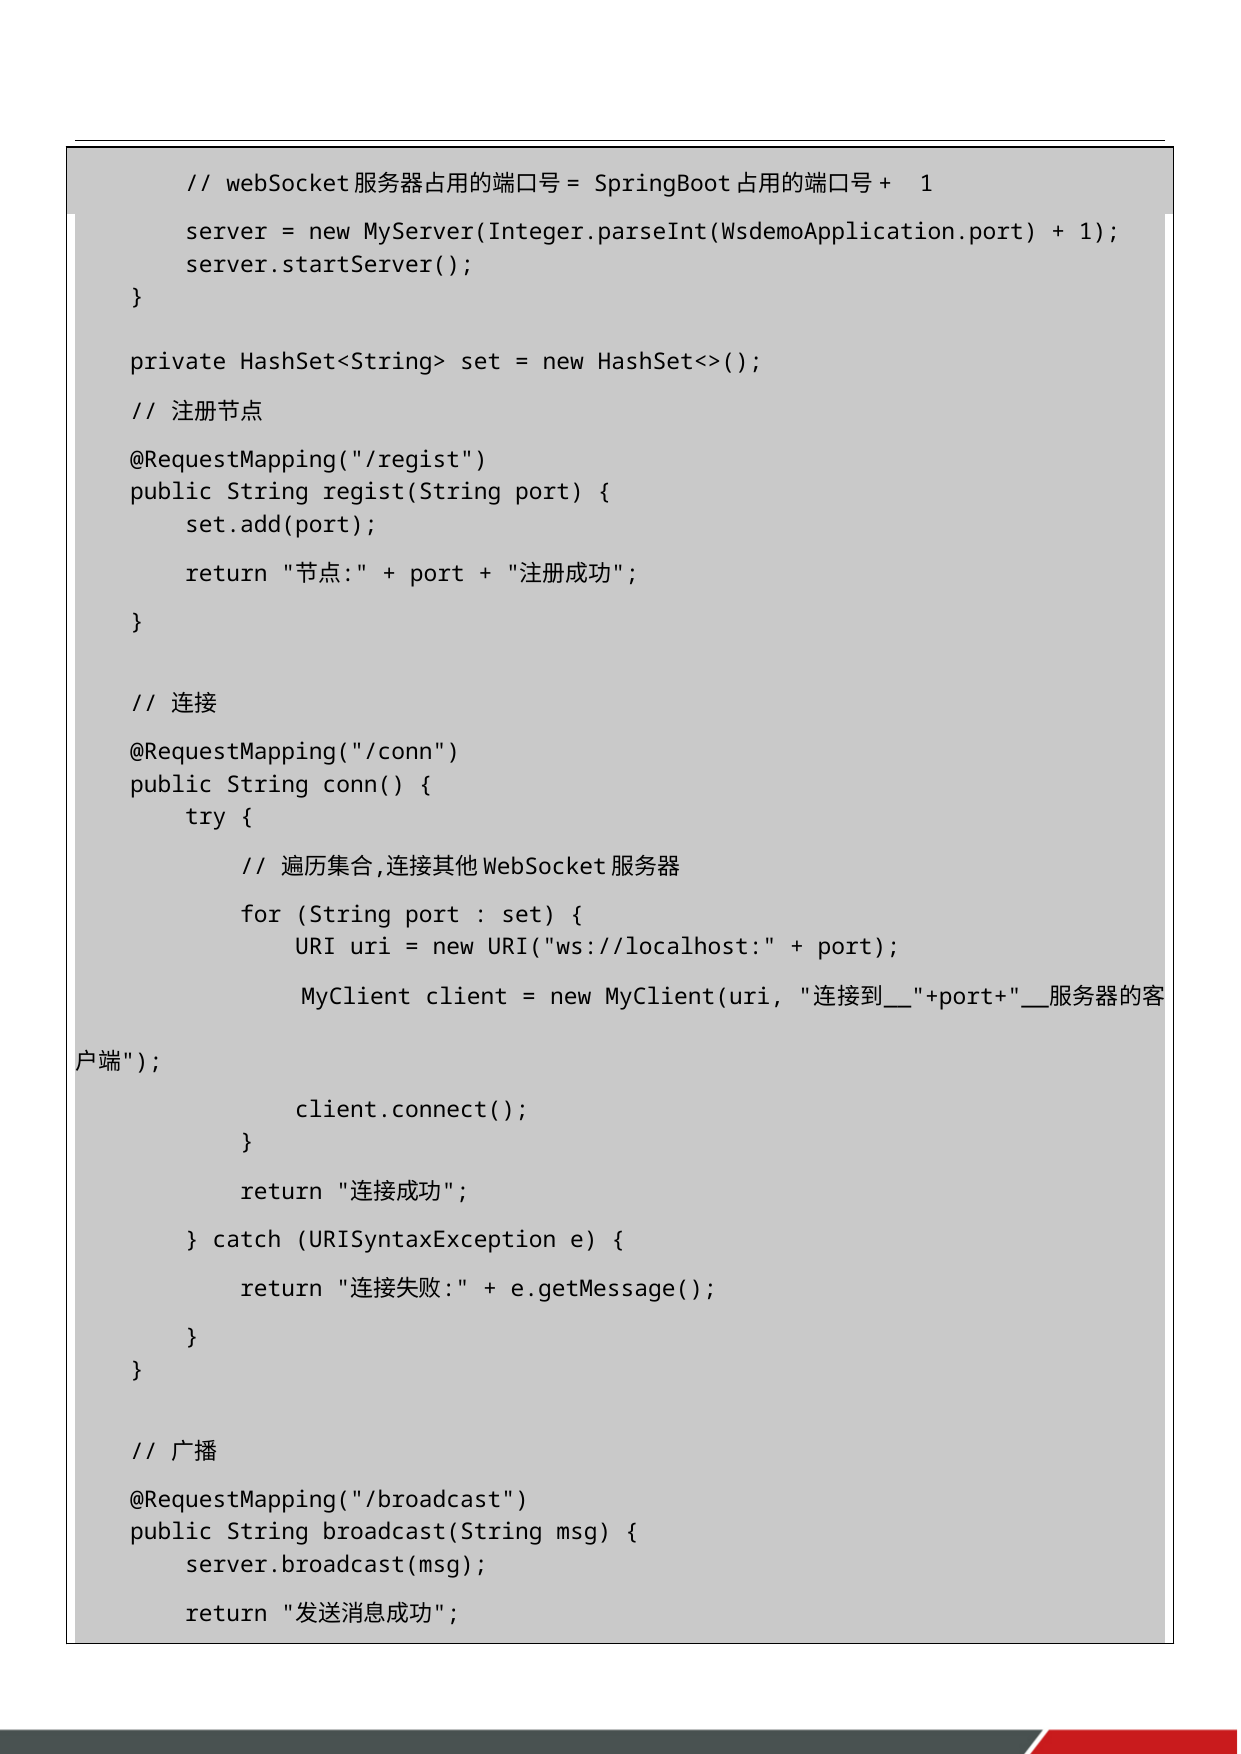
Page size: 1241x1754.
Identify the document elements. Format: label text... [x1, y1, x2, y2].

text // 遍历集合,连接其他WebSocket服务器 [75, 832, 1165, 897]
text } [75, 604, 1165, 637]
text public String regist(String port) { [75, 474, 1165, 507]
text // 广播 [75, 1417, 1165, 1482]
text return "节点:" + port + "注册成功"; [75, 539, 1165, 604]
text return "连接失败:" + e.getMessage(); [75, 1254, 1165, 1319]
text for (String port : set) { [75, 897, 1165, 929]
text @RequestMapping("/regist") [75, 442, 1165, 474]
text try { [75, 799, 1165, 832]
text server = new MyServer(Integer.parseInt(WsdemoApplication.port) + 1); [75, 214, 1165, 247]
text } catch (URISyntaxException e) { [75, 1222, 1165, 1254]
text set.add(port); [75, 507, 1165, 539]
text // 连接 [75, 669, 1165, 734]
text // webSocket服务器占用的端口号 = SpringBoot占用的端口号 + 1 [67, 148, 1173, 214]
text // 注册节点 [75, 377, 1165, 442]
text @RequestMapping("/broadcast") [75, 1482, 1165, 1514]
text public String conn() { [75, 767, 1165, 799]
text URI uri = new URI("ws://localhost:" + port); [75, 929, 1165, 962]
text } [75, 1319, 1165, 1352]
text MyClient client = new MyClient(uri, "连接到__"+port+"__服务器的客户端"); [75, 962, 1165, 1092]
text @RequestMapping("/conn") [75, 734, 1165, 767]
text private HashSet<String> set = new HashSet<>(); [75, 344, 1165, 377]
text return "连接成功"; [75, 1157, 1165, 1222]
text } [75, 279, 1165, 312]
text } [75, 1124, 1165, 1157]
text server.broadcast(msg); [75, 1547, 1165, 1579]
picture [0, 1670, 1238, 1754]
text server.startServer(); [75, 247, 1165, 279]
text client.connect(); [75, 1092, 1165, 1124]
text public String broadcast(String msg) { [75, 1514, 1165, 1547]
text return "发送消息成功"; [75, 1579, 1165, 1643]
text } [75, 1352, 1165, 1384]
